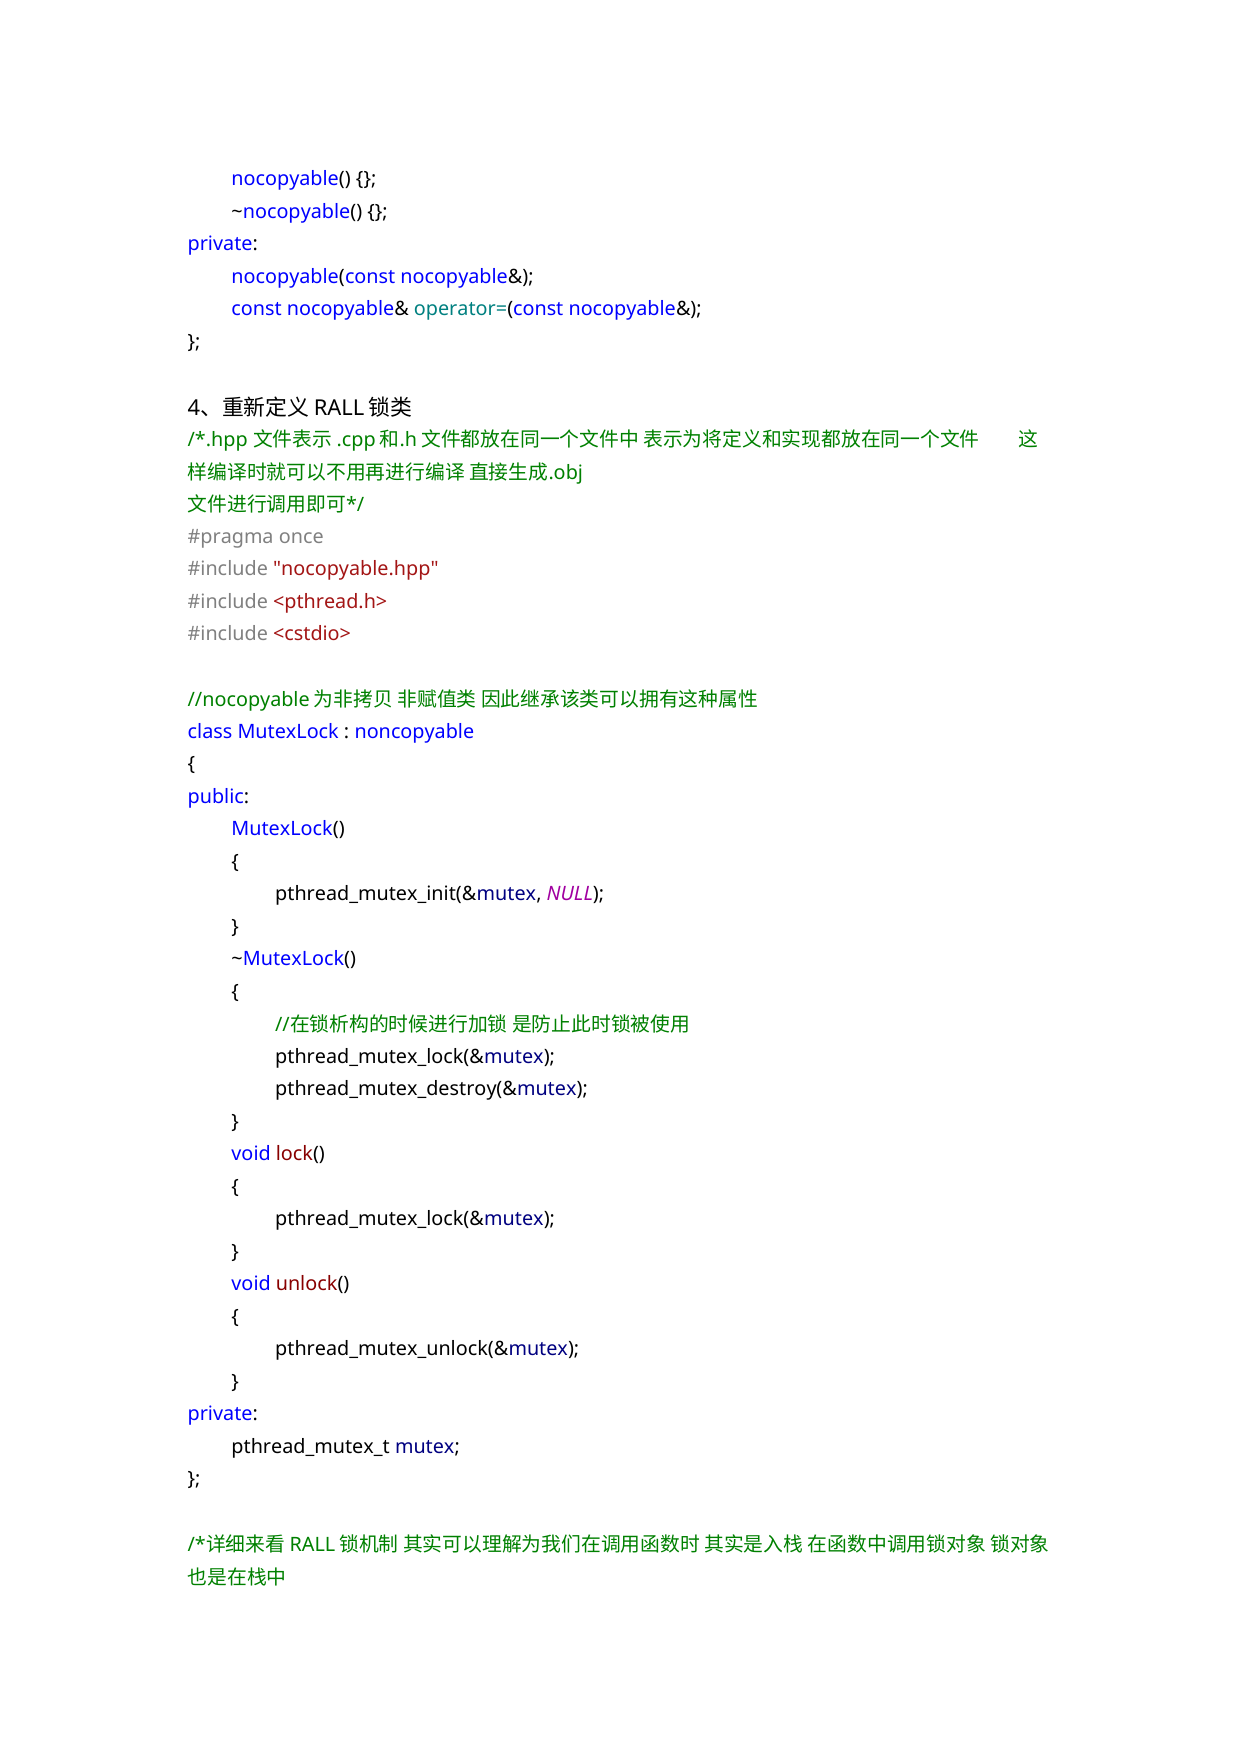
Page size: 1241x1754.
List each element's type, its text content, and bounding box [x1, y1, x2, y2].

text } [187, 909, 1053, 942]
text pthread_mutex_unlock(&mutex); [187, 1332, 1053, 1364]
text ~nocopyable() {}; [187, 194, 1053, 227]
text { [187, 1299, 1053, 1332]
text nocopyable(const nocopyable&); [187, 259, 1053, 292]
text //nocopyable为非拷贝 非赋值类 因此继承该类可以拥有这种属性 [187, 682, 1053, 714]
text private: [187, 1397, 1053, 1429]
text pthread_mutex_lock(&mutex); [187, 1202, 1053, 1234]
text MutexLock() [187, 812, 1053, 844]
text { [187, 844, 1053, 877]
text ~MutexLock() [187, 942, 1053, 974]
text #include <pthread.h> [187, 584, 1053, 617]
text #pragma once [187, 519, 1053, 552]
text pthread_mutex_lock(&mutex); [187, 1039, 1053, 1072]
text } [187, 1234, 1053, 1267]
text #include "nocopyable.hpp" [187, 552, 1053, 584]
text } [187, 1364, 1053, 1397]
text }; [187, 1462, 1053, 1494]
text 文件进行调用即可*/ [187, 487, 1053, 519]
text class MutexLock : noncopyable [187, 714, 1053, 747]
text { [187, 747, 1053, 779]
text pthread_mutex_init(&mutex, NULL); [187, 877, 1053, 909]
text { [187, 1169, 1053, 1202]
text //在锁析构的时候进行加锁 是防止此时锁被使用 [187, 1007, 1053, 1039]
text void lock() [187, 1137, 1053, 1169]
text private: [187, 227, 1053, 259]
text } [187, 1104, 1053, 1137]
text pthread_mutex_t mutex; [187, 1429, 1053, 1462]
text public: [187, 779, 1053, 812]
text pthread_mutex_destroy(&mutex); [187, 1072, 1053, 1104]
text #include <cstdio> [187, 617, 1053, 649]
text /*详细来看 RALL锁机制 其实可以理解为我们在调用函数时 其实是入栈 在函数中调用锁对象 锁对象也是在栈中 [187, 1527, 1053, 1592]
text 4、重新定义RALL锁类 [187, 389, 1053, 422]
text void unlock() [187, 1267, 1053, 1299]
text const nocopyable& operator=(const nocopyable&); [187, 292, 1053, 324]
text nocopyable() {}; [187, 162, 1053, 194]
text }; [187, 324, 1053, 357]
text { [187, 974, 1053, 1007]
text /*.hpp 文件表示 .cpp和.h文件都放在同一个文件中 表示为将定义和实现都放在同一个文件 这样编译时就可以不用再进行编译 直接生成.obj [187, 422, 1053, 487]
